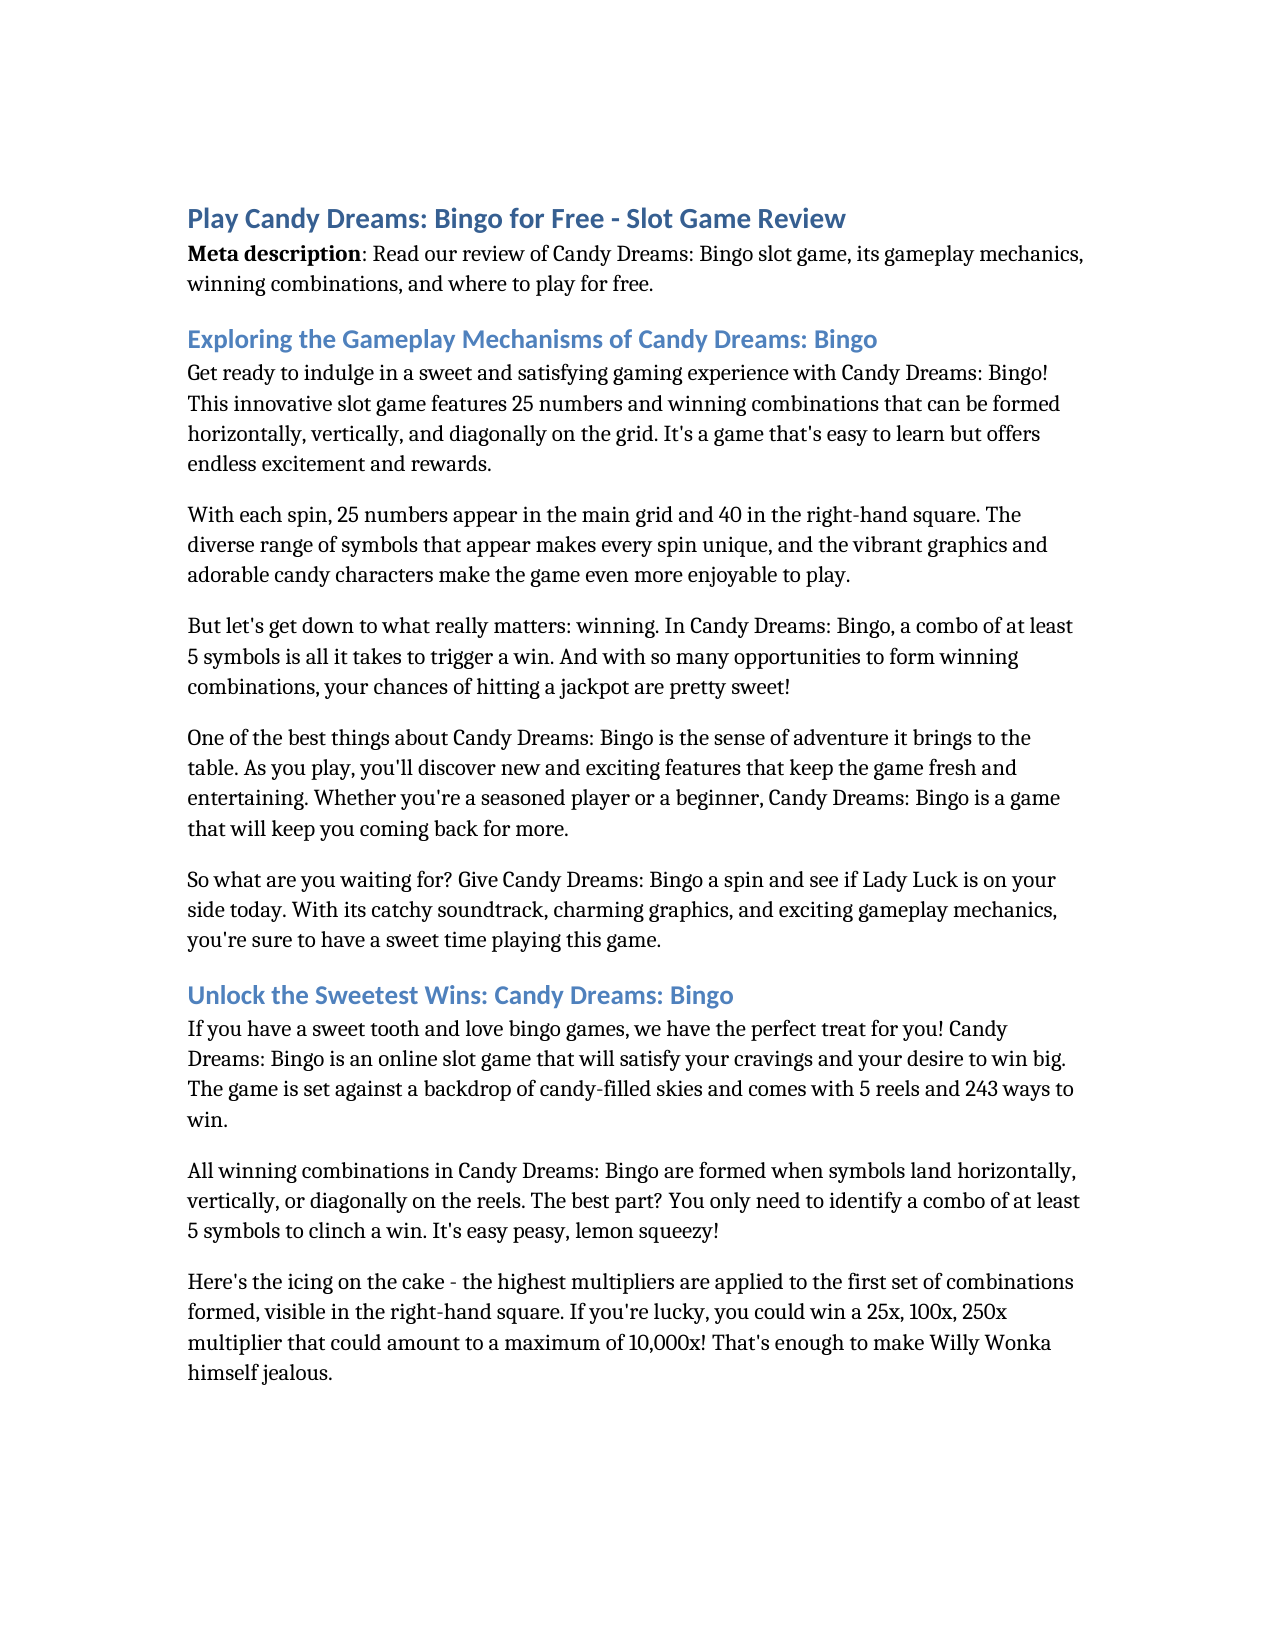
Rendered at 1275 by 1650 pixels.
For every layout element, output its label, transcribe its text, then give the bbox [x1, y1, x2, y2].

subtitle Play Candy Dreams: Bingo for Free - Slot Game Review [187, 200, 1087, 236]
text Meta description: Read our review of Candy Dreams: Bingo slot game, its gameplay mechanics, winning combinations, and where to play for free. [187, 241, 1087, 297]
text So what are you waiting for? Give Candy Dreams: Bingo a spin and see if Lady Luck is on your side today. With its catchy soundtrack, charming graphics, and exciting gameplay mechanics, you're sure to have a sweet time playing this game. [187, 866, 1087, 953]
text But let's get down to what really matters: winning. In Candy Dreams: Bingo, a combo of at least 5 symbols is all it takes to trigger a win. And with so many opportunities to form winning combinations, your chances of hitting a jackpot are pretty sweet! [187, 613, 1087, 700]
text Here's the icing on the cake - the highest multipliers are applied to the first set of combinations formed, visible in the right-hand square. If you're lucky, you could win a 25x, 100x, 250x multiplier that could amount to a maximum of 10,000x! That's enough to make Willy Wonka himself jealous. [187, 1269, 1087, 1386]
subtitle Unlock the Sweetest Wins: Candy Dreams: Bingo [187, 978, 1087, 1011]
text All winning combinations in Candy Dreams: Bingo are formed when symbols land horizontally, vertically, or diagonally on the reels. The best part? You only need to identify a combo of at least 5 symbols to clinch a win. It's easy peasy, lemon squeezy! [187, 1157, 1087, 1244]
text With each spin, 25 numbers appear in the main grid and 40 in the right-hand square. The diverse range of symbols that appear makes every spin unique, and the vibrant graphics and adorable candy characters make the game even more enjoyable to play. [187, 502, 1087, 588]
text Get ready to indulge in a sweet and satisfying gaming experience with Candy Dreams: Bingo! This innovative slot game features 25 numbers and winning combinations that can be formed horizontally, vertically, and diagonally on the grid. It's a game that's easy to learn but offers endless excitement and rewards. [187, 360, 1087, 477]
text If you have a sweet tooth and love bingo games, we have the perfect treat for you! Candy Dreams: Bingo is an online slot game that will satisfy your cravings and your desire to win big. The game is set against a backdrop of candy-filled skies and comes with 5 reels and 243 ways to win. [187, 1016, 1087, 1133]
text One of the best things about Candy Dreams: Bingo is the sense of adventure it brings to the table. As you play, you'll discover new and exciting features that keep the game fresh and entertaining. Whether you're a seasoned player or a beginner, Candy Dreams: Bingo is a game that will keep you coming back for more. [187, 725, 1087, 842]
subtitle Exploring the Gameplay Mechanisms of Candy Dreams: Bingo [187, 322, 1087, 355]
